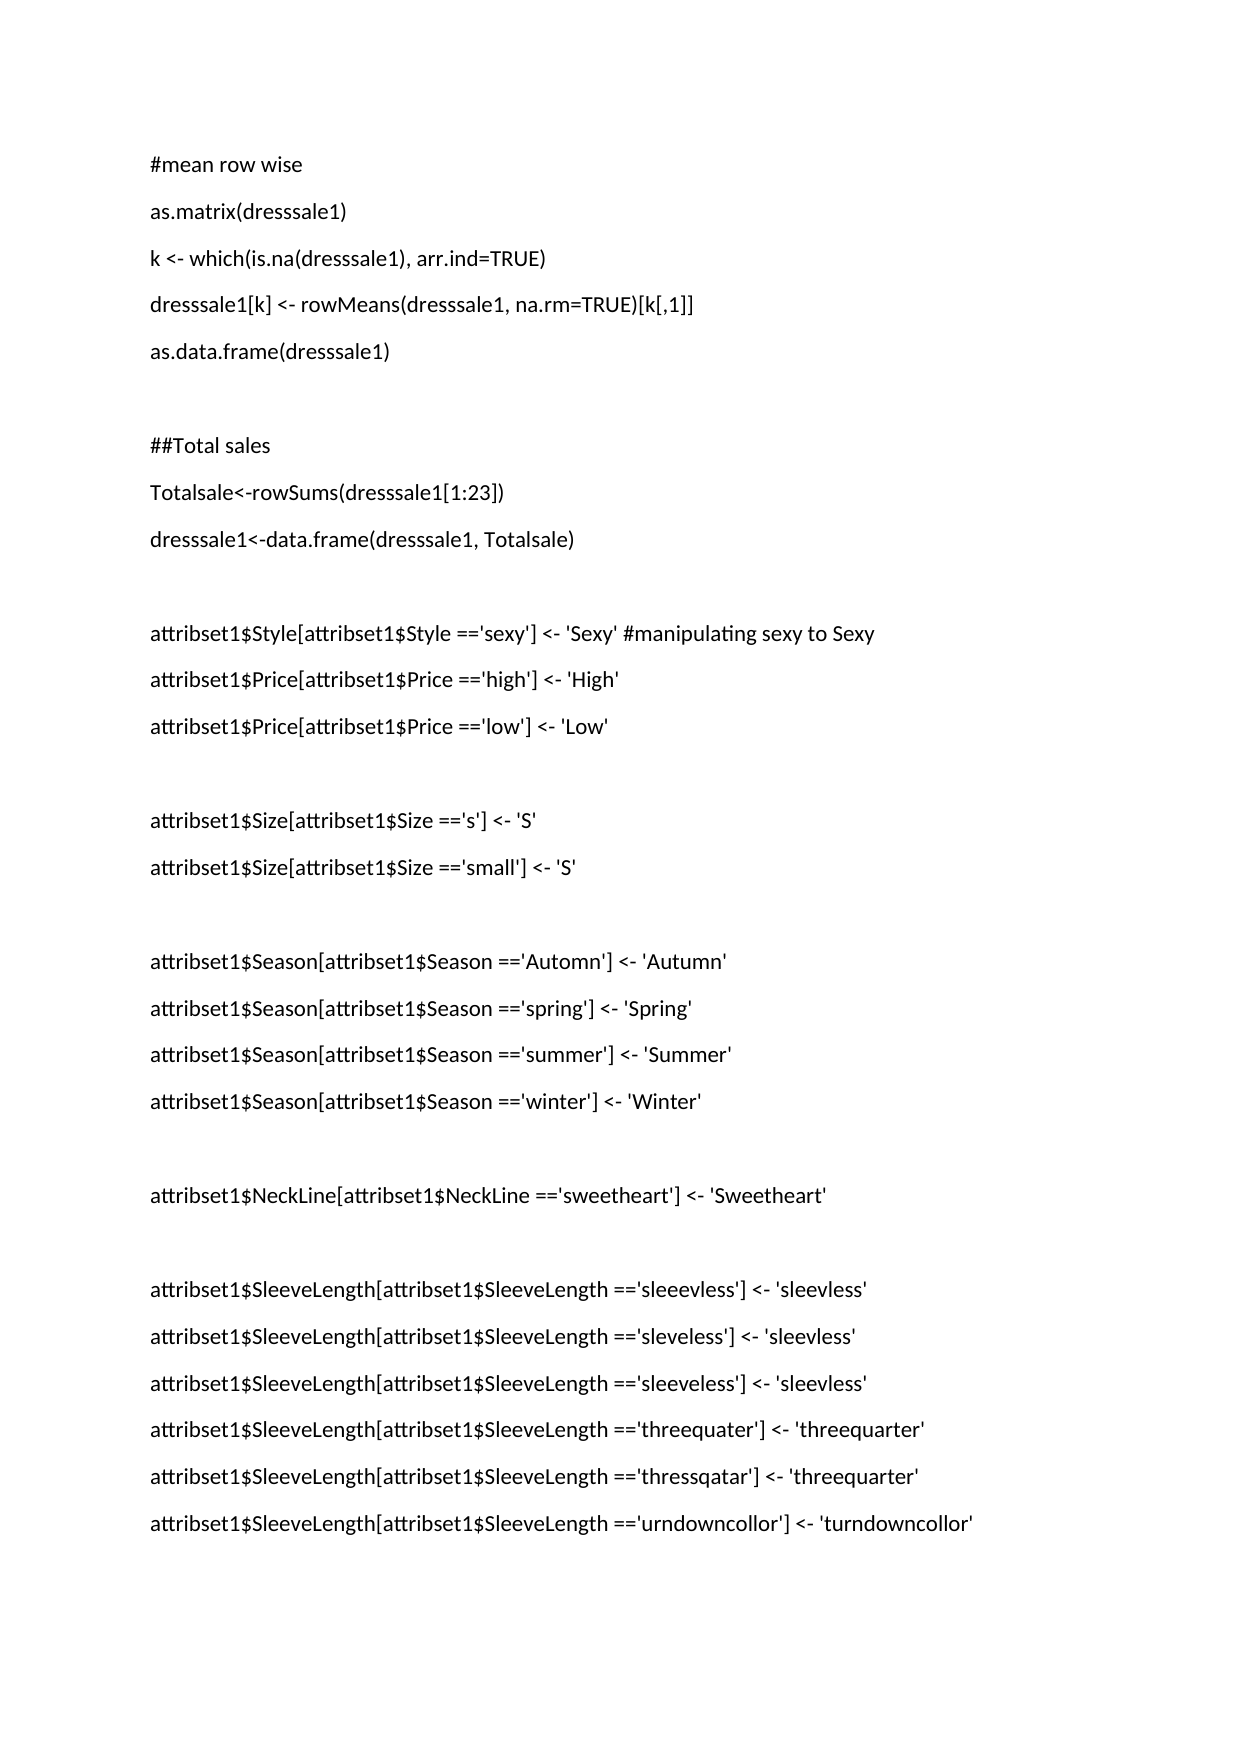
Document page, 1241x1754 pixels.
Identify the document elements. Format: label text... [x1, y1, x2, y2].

text attribset1$Price[attribset1$Price =='low'] <- 'Low' [150, 712, 1090, 741]
text attribset1$Size[attribset1$Size =='s'] <- 'S' [150, 806, 1090, 834]
text attribset1$Season[attribset1$Season =='spring'] <- 'Spring' [150, 994, 1090, 1022]
text as.data.frame(dresssale1) [150, 337, 1090, 366]
text attribset1$SleeveLength[attribset1$SleeveLength =='thressqatar'] <- 'threequarter' [150, 1462, 1090, 1491]
text #mean row wise [150, 150, 1090, 178]
text attribset1$SleeveLength[attribset1$SleeveLength =='sleeveless'] <- 'sleevless' [150, 1369, 1090, 1397]
text attribset1$SleeveLength[attribset1$SleeveLength =='sleveless'] <- 'sleevless' [150, 1322, 1090, 1350]
text Totalsale<-rowSums(dresssale1[1:23]) [150, 478, 1090, 506]
text attribset1$Season[attribset1$Season =='winter'] <- 'Winter' [150, 1087, 1090, 1116]
text attribset1$Season[attribset1$Season =='Automn'] <- 'Autumn' [150, 947, 1090, 975]
text attribset1$SleeveLength[attribset1$SleeveLength =='urndowncollor'] <- 'turndowncollor' [150, 1509, 1090, 1537]
text attribset1$Price[attribset1$Price =='high'] <- 'High' [150, 666, 1090, 694]
text dresssale1[k] <- rowMeans(dresssale1, na.rm=TRUE)[k[,1]] [150, 291, 1090, 319]
text attribset1$SleeveLength[attribset1$SleeveLength =='threequater'] <- 'threequarter' [150, 1416, 1090, 1444]
text attribset1$NeckLine[attribset1$NeckLine =='sweetheart'] <- 'Sweetheart' [150, 1181, 1090, 1209]
text attribset1$SleeveLength[attribset1$SleeveLength =='sleeevless'] <- 'sleevless' [150, 1275, 1090, 1303]
text as.matrix(dresssale1) [150, 197, 1090, 225]
text dresssale1<-data.frame(dresssale1, Totalsale) [150, 525, 1090, 553]
text ##Total sales [150, 431, 1090, 459]
text attribset1$Style[attribset1$Style =='sexy'] <- 'Sexy' #manipulating sexy to Sexy [150, 619, 1090, 647]
text k <- which(is.na(dresssale1), arr.ind=TRUE) [150, 244, 1090, 272]
text attribset1$Size[attribset1$Size =='small'] <- 'S' [150, 853, 1090, 881]
text attribset1$Season[attribset1$Season =='summer'] <- 'Summer' [150, 1041, 1090, 1069]
